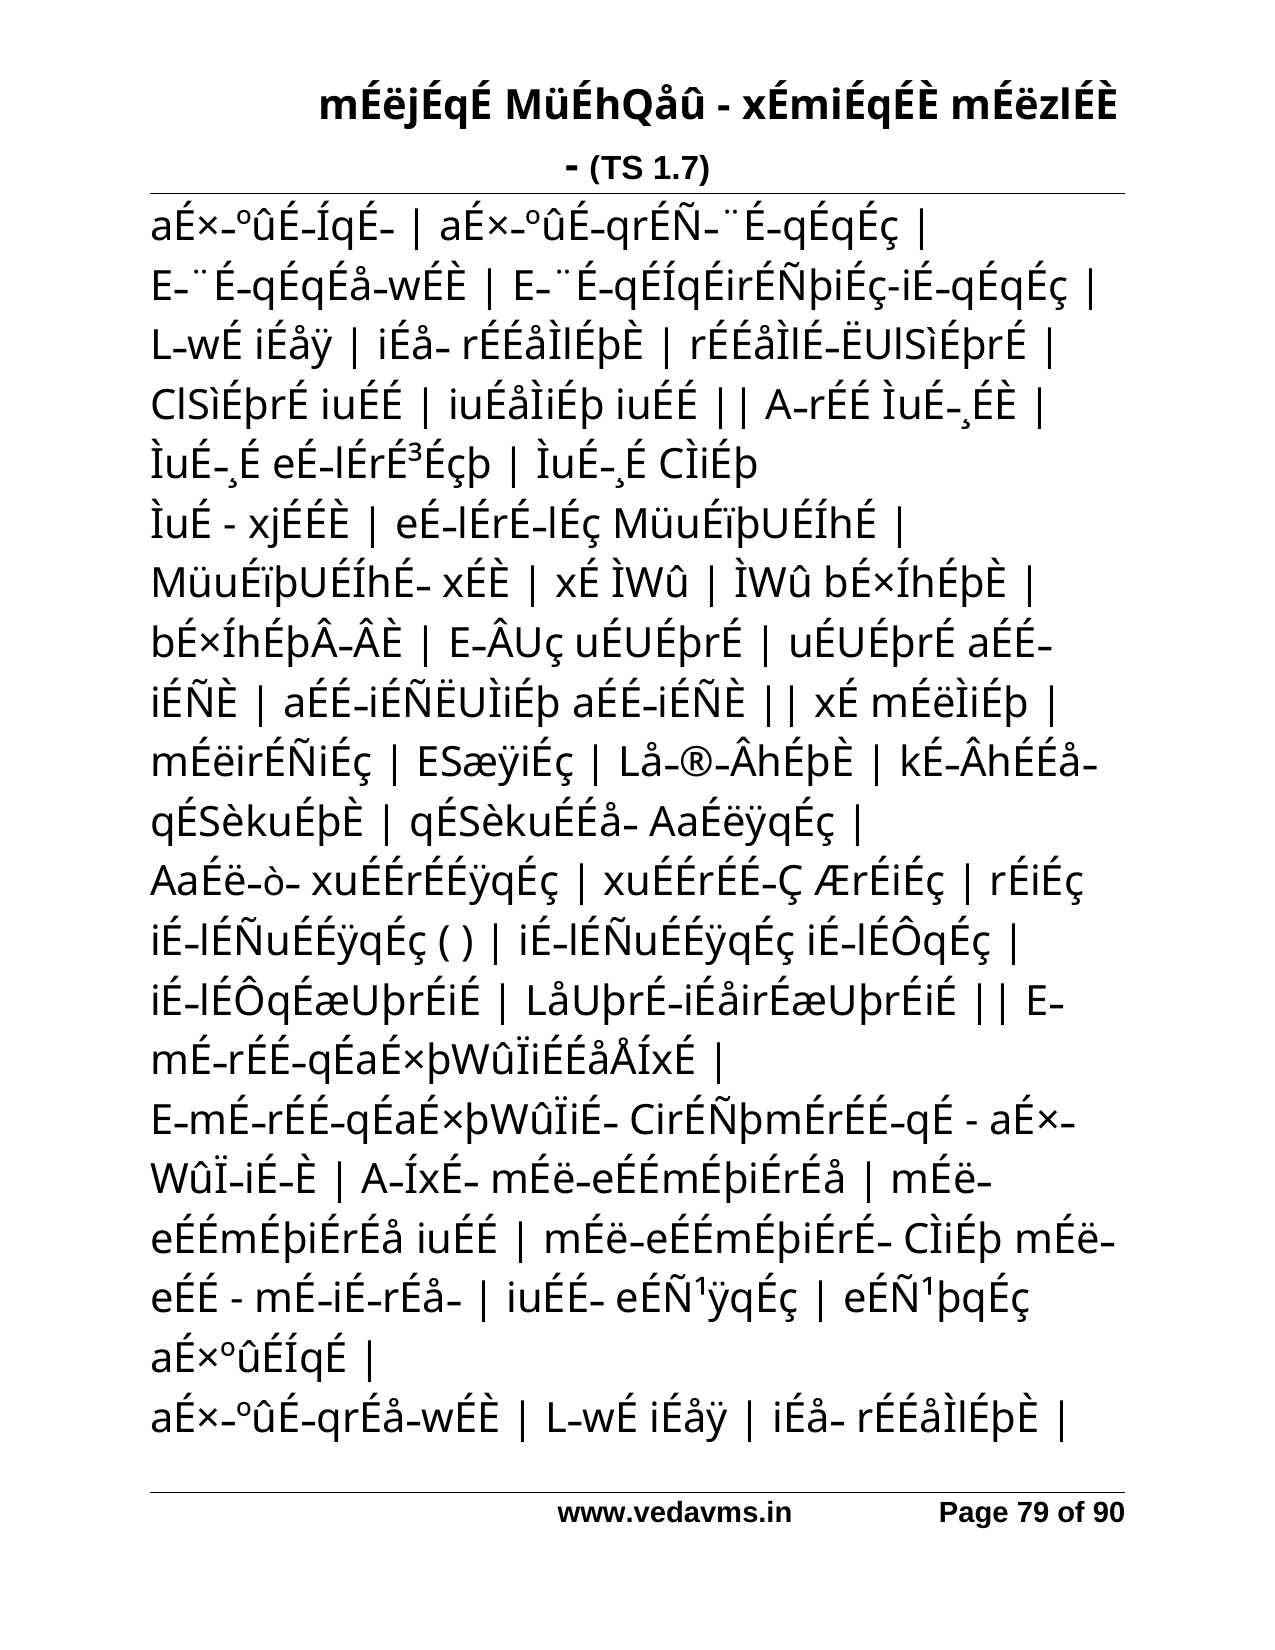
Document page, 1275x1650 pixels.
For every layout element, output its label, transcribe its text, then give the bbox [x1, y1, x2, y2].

text E–mÉ–rÉÉ–qÉaÉ×þWûÏiÉ– CirÉÑþmÉrÉÉ–qÉ - aÉ×–WûÏ–iÉ–È | A–ÍxÉ– mÉë–eÉÉmÉþiÉrÉå | mÉë–eÉÉmÉþiÉrÉå iuÉÉ | mÉë–eÉÉmÉþiÉrÉ– CÌiÉþ mÉë–eÉÉ - mÉ–iÉ–rÉå– | iuÉÉ– eÉÑ¹ÿqÉç | eÉÑ¹þqÉç aÉ×ºûÉÍqÉ | [150, 1089, 1125, 1384]
text aÉ×–ºûÉ–qrÉå–wÉÈ | L–wÉ iÉåÿ | iÉå– rÉÉåÌlÉþÈ | rÉÉåÌlÉþÈ mÉë–eÉÉmÉþiÉrÉå | mÉë–eÉÉmÉþiÉrÉå iuÉÉ | [150, 1387, 1125, 1444]
text E–¨É–qÉqÉå–wÉÈ | E–¨É–qÉÍqÉirÉÑþiÉç-iÉ–qÉqÉç | L–wÉ iÉåÿ | iÉå– rÉÉåÌlÉþÈ | rÉÉåÌlÉ–ËUlSìÉþrÉ | ClSìÉþrÉ iuÉÉ | iuÉåÌiÉþ iuÉÉ || A–rÉÉ ÌuÉ–¸ÉÈ | ÌuÉ–¸É eÉ–lÉrÉ³Éçþ | ÌuÉ–¸É CÌiÉþ [150, 255, 1125, 491]
text rÉÉå UxÉþÈ | UxÉ–xiÉqÉç | iÉÇ ÆuÉþÈ | uÉÉå– aÉ×–ºûÉ–ÍqÉ– | aÉ×–ºûÉ–qrÉÑ–¨É–qÉqÉç | [150, 196, 1125, 252]
text AaÉë–ò– xuÉÉrÉÉÿqÉç | xuÉÉrÉÉ–Ç ÆrÉiÉç | rÉiÉç iÉ–lÉÑuÉÉÿqÉç ( ) | iÉ–lÉÑuÉÉÿqÉç iÉ–lÉÔqÉç | [150, 851, 1139, 967]
text ÌuÉ - xjÉÉÈ | eÉ–lÉrÉ–lÉç MüuÉïþUÉÍhÉ | MüuÉïþUÉÍhÉ– xÉÈ | xÉ ÌWû | ÌWû bÉ×ÍhÉþÈ | bÉ×ÍhÉþÂ–ÂÈ | E–ÂUç uÉUÉþrÉ | uÉUÉþrÉ aÉÉ–iÉÑÈ | aÉÉ–iÉÑËUÌiÉþ aÉÉ–iÉÑÈ || xÉ mÉëÌiÉþ | mÉëirÉÑiÉç | ESæÿiÉç | Lå–®–ÂhÉþÈ | kÉ–ÂhÉÉå– qÉSèkuÉþÈ | qÉSèkuÉÉå– AaÉëÿqÉç | [150, 494, 1139, 848]
text iÉ–lÉÔqÉæUþrÉiÉ | LåUþrÉ–iÉåirÉæUþrÉiÉ || E–mÉ–rÉÉ–qÉaÉ×þWûÏiÉÉåÅÍxÉ | [150, 970, 1139, 1087]
